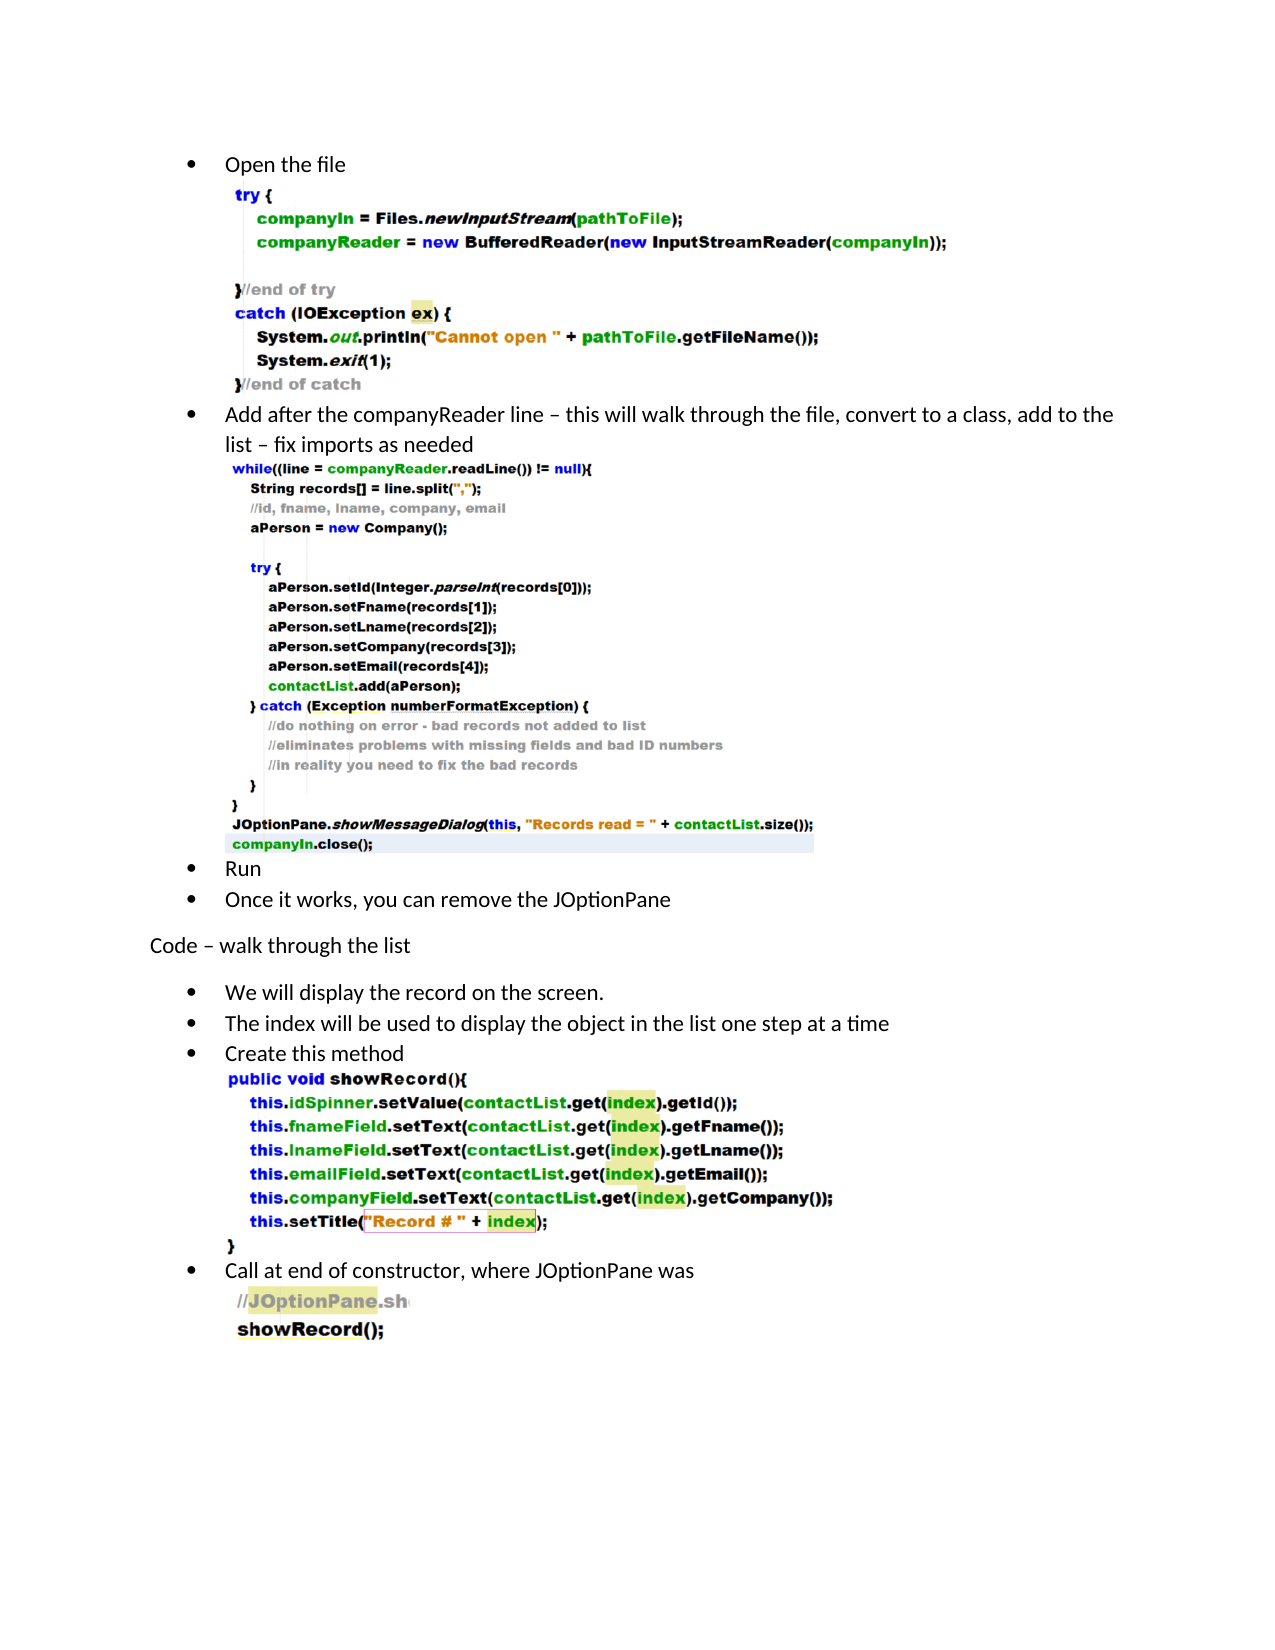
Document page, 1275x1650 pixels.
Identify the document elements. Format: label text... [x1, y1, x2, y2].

list Run [187, 854, 1125, 883]
picture [225, 1069, 838, 1255]
text Code – walk through the list [150, 932, 1125, 960]
list Call at end of constructor, where JOptionPane was [187, 1257, 1125, 1346]
picture [225, 1286, 410, 1347]
list We will display the record on the screen. [187, 978, 1125, 1007]
picture [225, 180, 955, 398]
picture [225, 460, 814, 853]
list The index will be used to display the object in the list one step at a time [187, 1009, 1125, 1037]
list Once it works, you can remove the JOptionPane [187, 885, 1125, 913]
